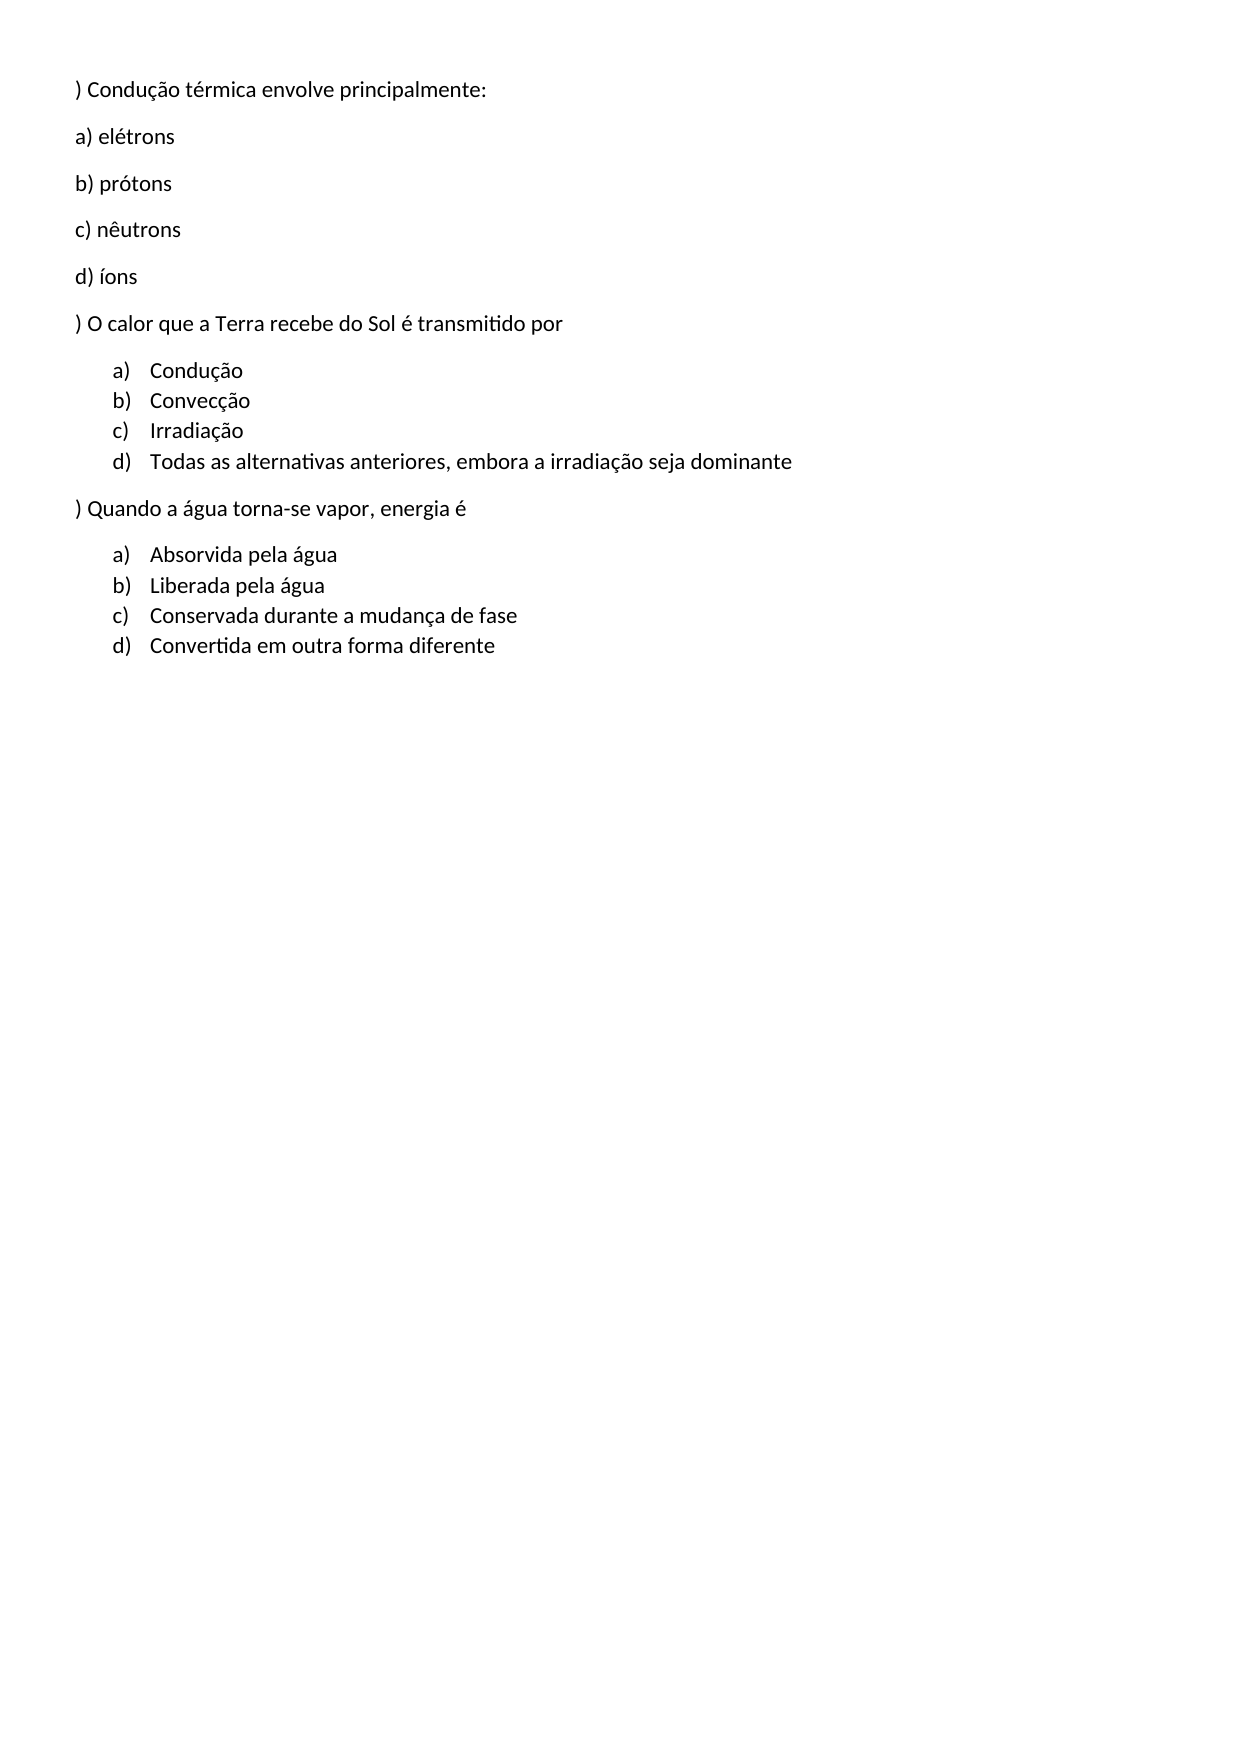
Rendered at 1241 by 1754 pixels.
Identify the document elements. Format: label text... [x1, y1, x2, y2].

text b) prótons [75, 169, 1165, 197]
list Todas as alternativas anteriores, embora a irradiação seja dominante [112, 447, 1165, 475]
text d) íons [75, 262, 1165, 291]
list Liberada pela água [112, 571, 1165, 599]
list Conservada durante a mudança de fase [112, 601, 1165, 629]
list Irradiação [112, 417, 1165, 445]
list Convecção [112, 386, 1165, 414]
text ) Condução térmica envolve principalmente: [75, 75, 1165, 103]
list Absorvida pela água [112, 541, 1165, 569]
text a) elétrons [75, 122, 1165, 150]
list Convertida em outra forma diferente [112, 631, 1165, 659]
list Condução [112, 356, 1165, 384]
text ) O calor que a Terra recebe do Sol é transmitido por [75, 309, 1165, 337]
text ) Quando a água torna-se vapor, energia é [75, 494, 1165, 522]
text c) nêutrons [75, 216, 1165, 244]
